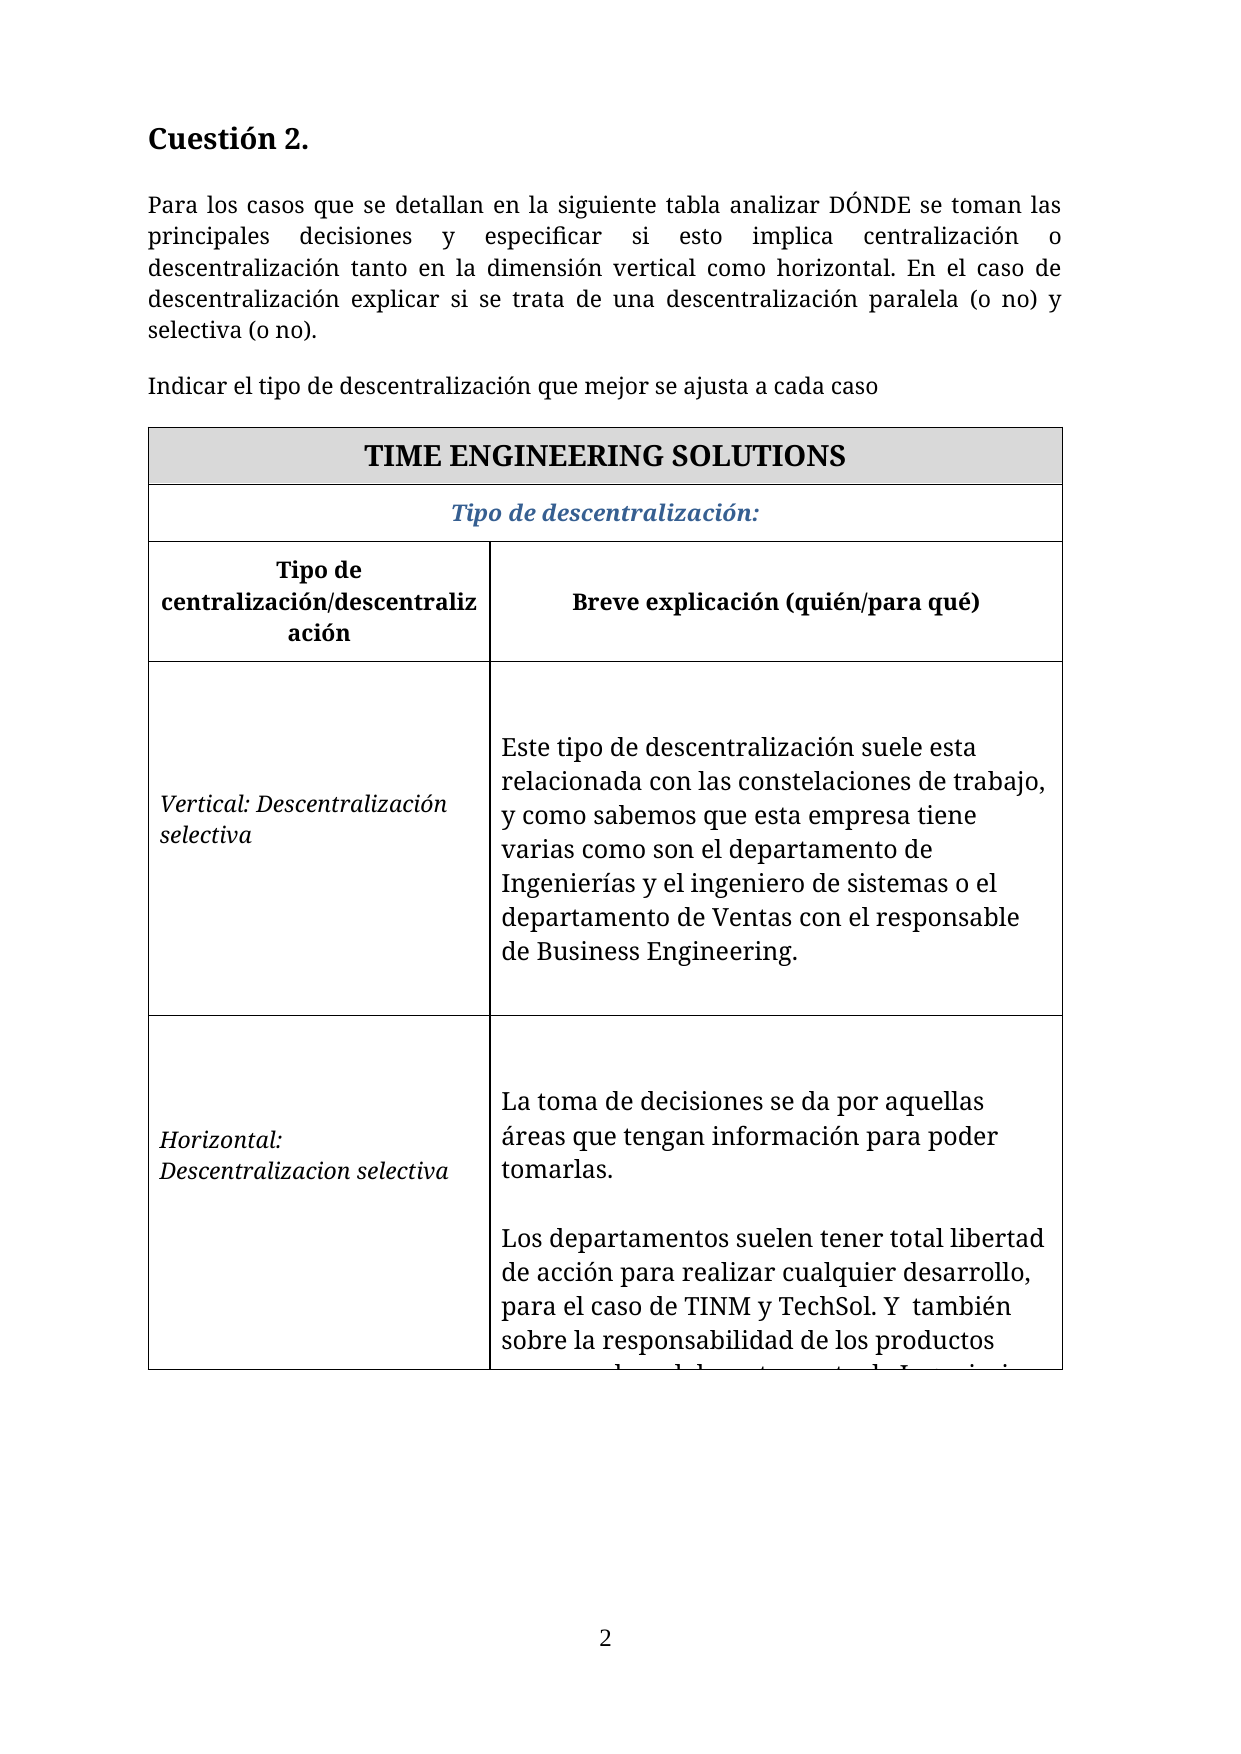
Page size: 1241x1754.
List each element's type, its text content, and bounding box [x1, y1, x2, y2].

text Para los casos que se detallan en la siguiente tabla analizar DÓNDE se toman las principales decisiones y especificar si esto implica centralización o descentralización tanto en la dimensión vertical como horizontal. En el caso de descentralización explicar si se trata de una descentralización paralela (o no) y selectiva (o no). [148, 189, 1063, 345]
table_header TIME ENGINEERING SOLUTIONS [149, 428, 1062, 483]
table_cell Breve explicación (quién/para qué) [491, 542, 1062, 661]
text Cuestión 2. [148, 118, 1063, 158]
table_cell Horizontal: Descentralizacion selectiva [149, 1016, 489, 1369]
table_cell Tipo de descentralización: [149, 485, 1062, 541]
table_cell Tipo de centralización/descentralización [149, 542, 489, 661]
table_cell Vertical: Descentralización selectiva [149, 662, 489, 1015]
table_cell Este tipo de descentralización suele esta relacionada con las constelaciones de trabajo, y como sabemos que esta empresa tiene varias como son el departamento de Ingenierías y el ingeniero de sistemas o el departamento de Ventas con el responsable de Business Engineering. [491, 662, 1062, 1015]
table_cell La toma de decisiones se da por aquellas áreas que tengan información para poder tomarlas. Los departamentos suelen tener total libertad de acción para realizar cualquier desarrollo, para el caso de TINM y TechSol. Y también sobre la responsabilidad de los productos recaen sobre el departamento de Ingenieria y Produccion y Calidad. [491, 1016, 1062, 1369]
text Indicar el tipo de descentralización que mejor se ajusta a cada caso [148, 370, 1063, 402]
